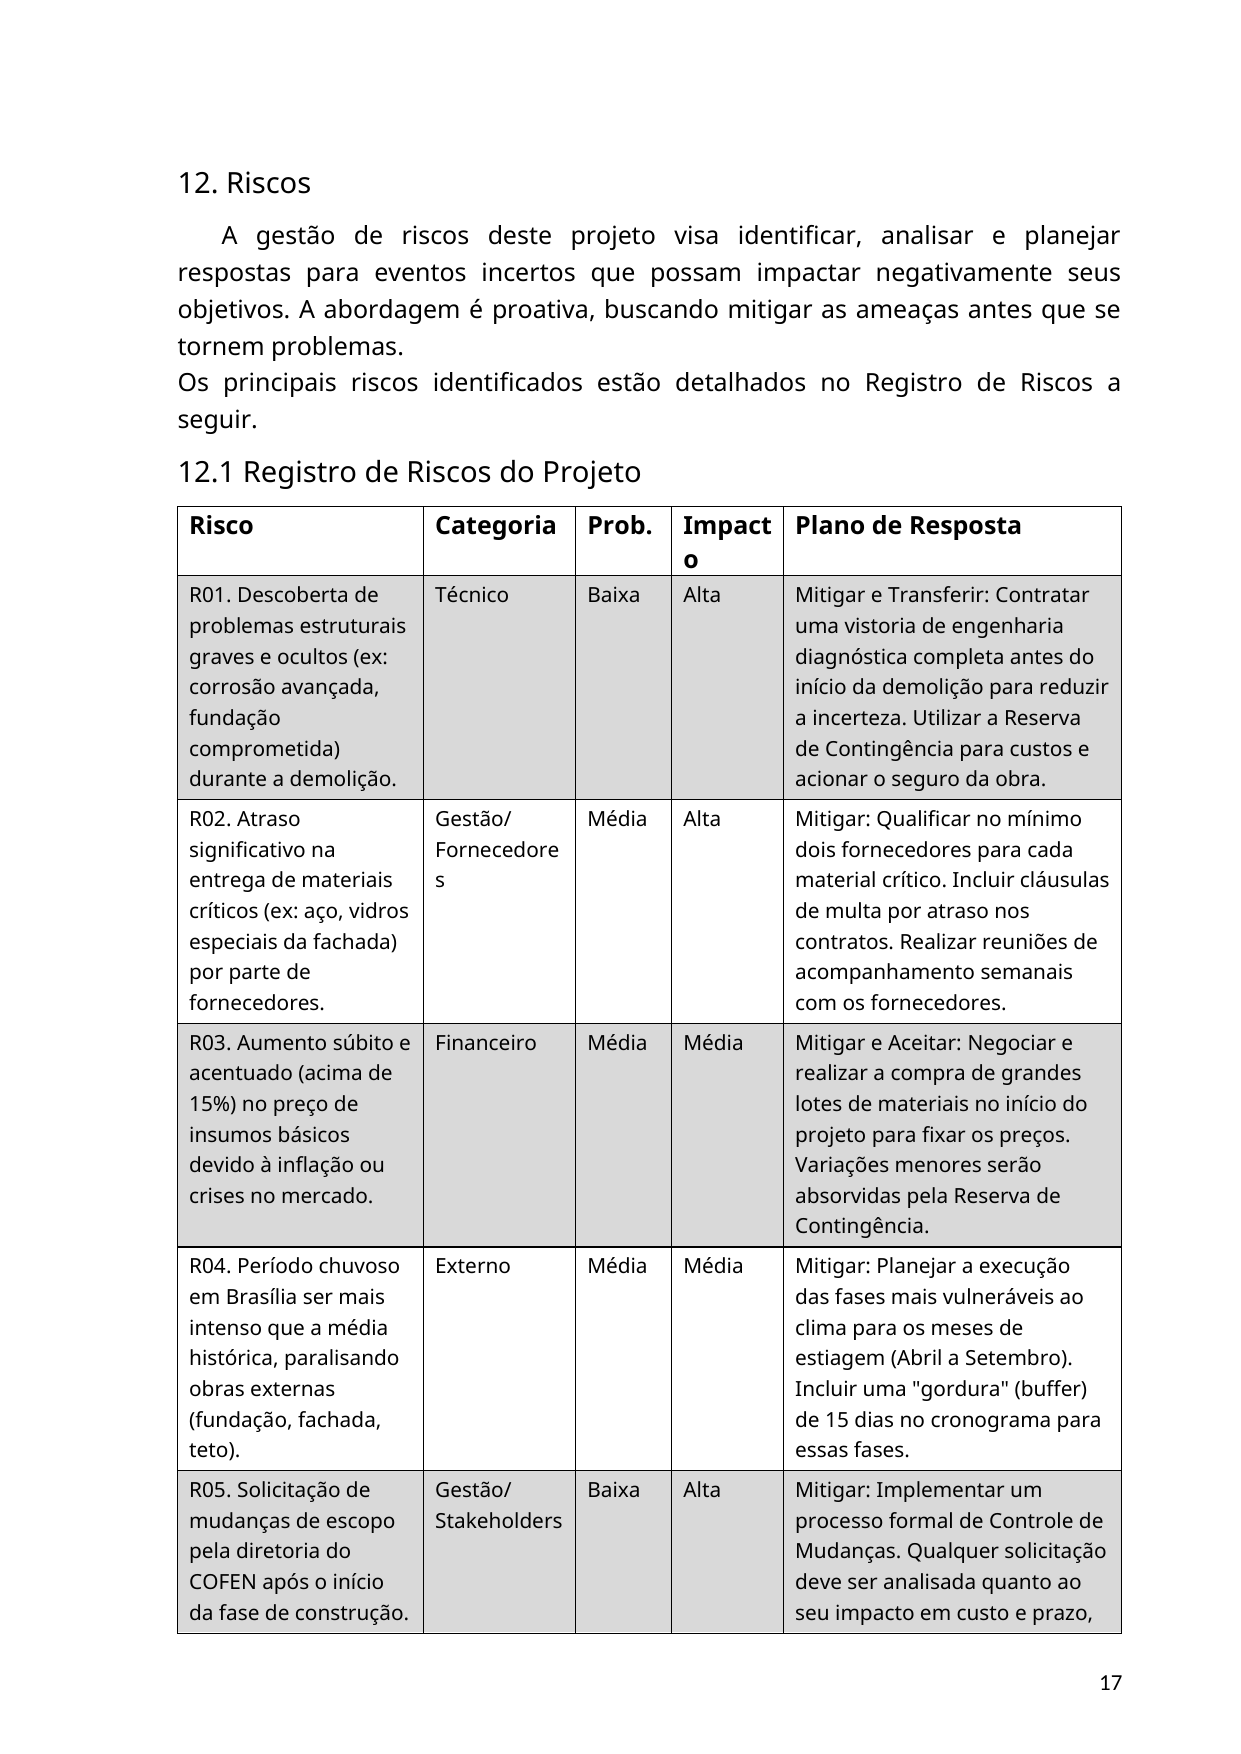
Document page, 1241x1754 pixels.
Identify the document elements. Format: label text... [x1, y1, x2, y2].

table_cell Mitigar: Qualificar no mínimo dois fornecedores para cada material crítico. Incluir cláusulas de multa por atraso nos contratos. Realizar reuniões de acompanhamento semanais com os fornecedores. [784, 800, 1121, 1023]
table_cell Média [576, 800, 671, 1023]
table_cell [178, 1471, 423, 1632]
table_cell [424, 1471, 575, 1632]
table_cell R01. Descoberta de problemas estruturais graves e ocultos (ex: corrosão avançada, fundação comprometida) durante a demolição. [178, 576, 423, 799]
table_header Impacto [672, 507, 783, 575]
table_header Risco [178, 507, 423, 575]
table_cell Mitigar e Transferir: Contratar uma vistoria de engenharia diagnóstica completa antes do início da demolição para reduzir a incerteza. Utilizar a Reserva de Contingência para custos e acionar o seguro da obra. [784, 576, 1121, 799]
table_cell Mitigar: Planejar a execução das fases mais vulneráveis ao clima para os meses de estiagem (Abril a Setembro). Incluir uma "gordura" (buffer) de 15 dias no cronograma para essas fases. [784, 1248, 1121, 1470]
table_cell Média [576, 1248, 671, 1470]
table_cell Baixa [576, 576, 671, 799]
table_cell Alta [672, 576, 783, 799]
table_cell R04. Período chuvoso em Brasília ser mais intenso que a média histórica, paralisando obras externas (fundação, fachada, teto). [178, 1248, 423, 1470]
table_cell Técnico [424, 576, 575, 799]
table_cell Externo [424, 1248, 575, 1470]
table_cell Baixa [576, 1471, 671, 1632]
table_cell R03. Aumento súbito e acentuado (acima de 15%) no preço de insumos básicos devido à inflação ou crises no mercado. [178, 1024, 423, 1246]
table_cell Alta [672, 1471, 783, 1632]
text Os principais riscos identificados estão detalhados no Registro de Riscos a seguir. [177, 365, 1122, 436]
table_cell Gestão/ Fornecedores [424, 800, 575, 1023]
table_cell Alta [672, 800, 783, 1023]
table_cell Financeiro [424, 1024, 575, 1246]
table_header Categoria [424, 507, 575, 575]
table_cell R02. Atraso significativo na entrega de materiais críticos (ex: aço, vidros especiais da fachada) por parte de fornecedores. [178, 800, 423, 1023]
table_header Plano de Resposta [784, 507, 1121, 575]
table_cell Média [672, 1248, 783, 1470]
table_header Prob. [576, 507, 671, 575]
table_cell Mitigar e Aceitar: Negociar e realizar a compra de grandes lotes de materiais no início do projeto para fixar os preços. Variações menores serão absorvidas pela Reserva de Contingência. [784, 1024, 1121, 1246]
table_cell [784, 1471, 1121, 1632]
text A gestão de riscos deste projeto visa identificar, analisar e planejar respostas para eventos incertos que possam impactar negativamente seus objetivos. A abordagem é proativa, buscando mitigar as ameaças antes que se tornem problemas. [177, 218, 1122, 362]
table_cell Média [672, 1024, 783, 1246]
subtitle 12.1 Registro de Riscos do Projeto [177, 451, 1122, 491]
subtitle 12. Riscos [177, 162, 1122, 202]
table_cell Média [576, 1024, 671, 1246]
